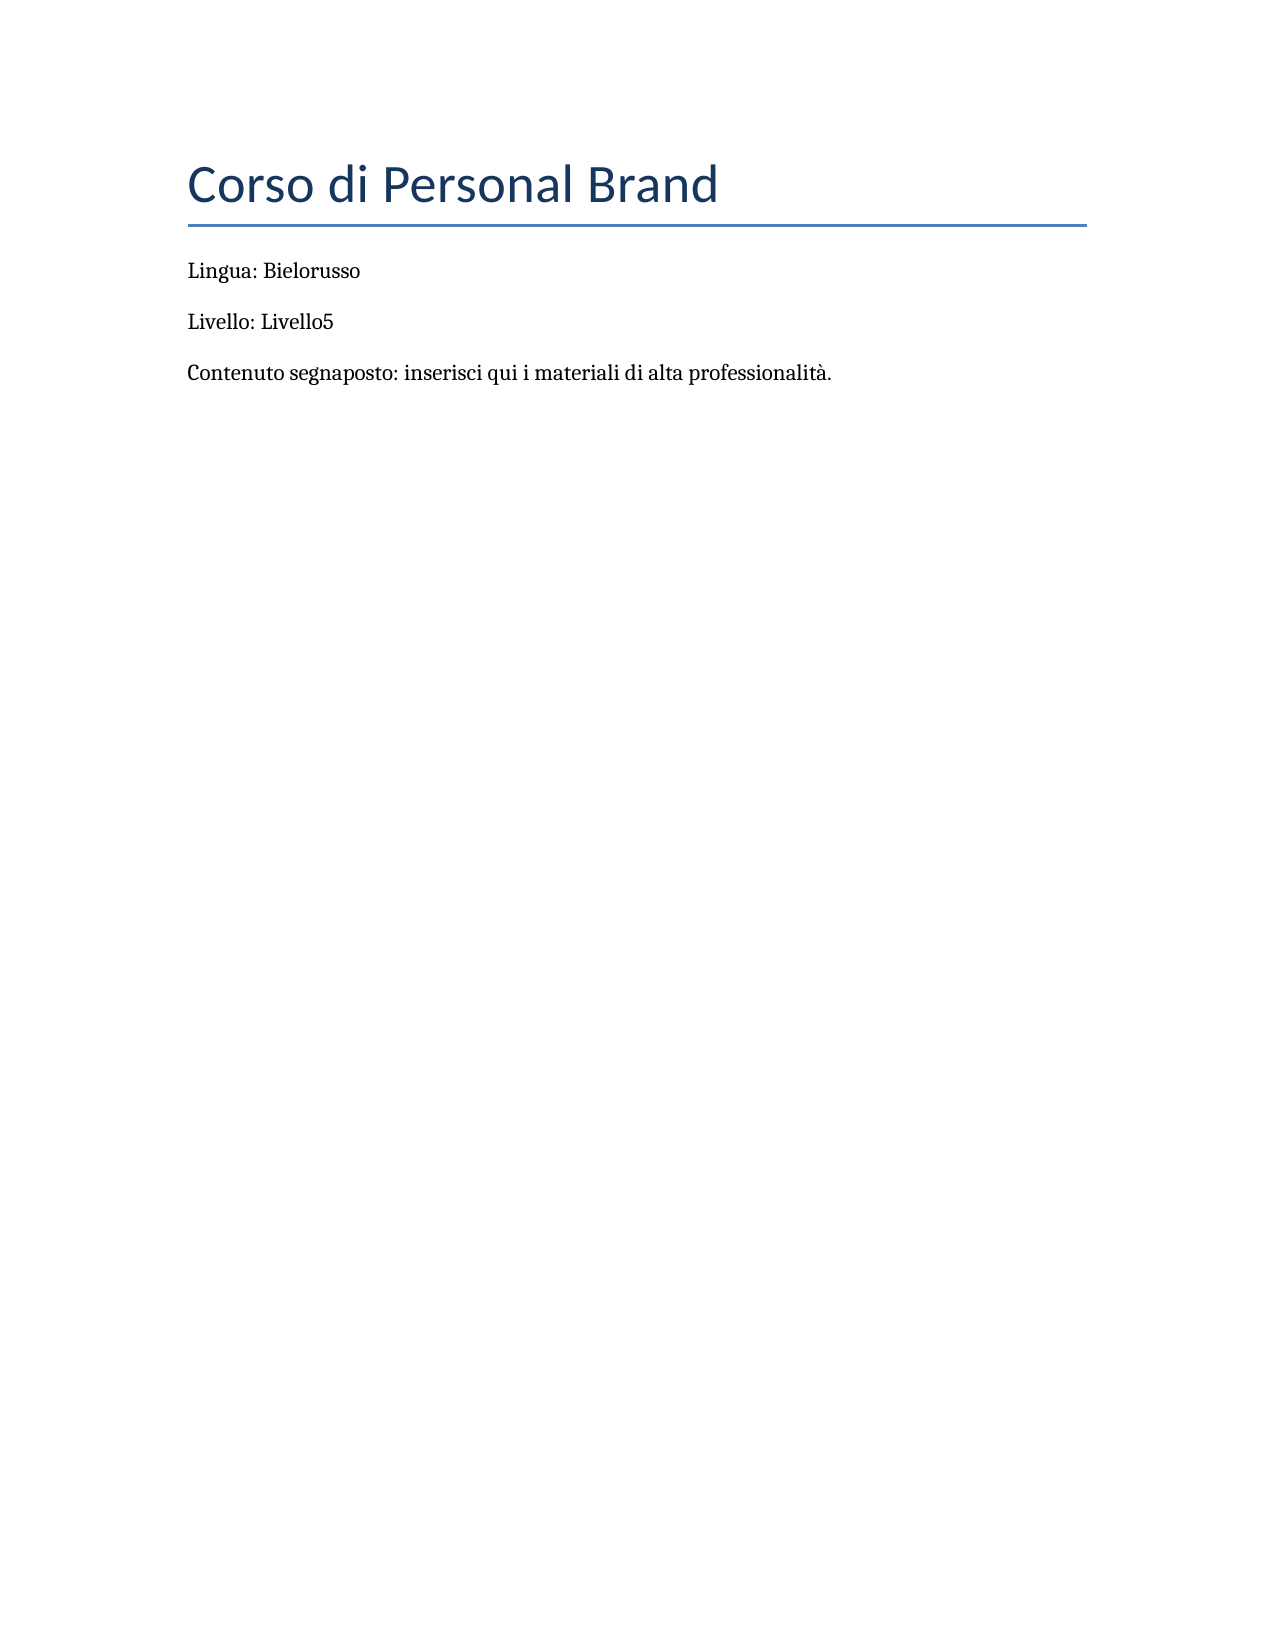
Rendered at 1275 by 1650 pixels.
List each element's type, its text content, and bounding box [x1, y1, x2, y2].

text Livello: Livello5 [187, 309, 1087, 335]
text Contenuto segnaposto: inserisci qui i materiali di alta professionalità. [187, 360, 1087, 386]
title Corso di Personal Brand [187, 150, 1087, 227]
text Lingua: Bielorusso [187, 258, 1087, 284]
